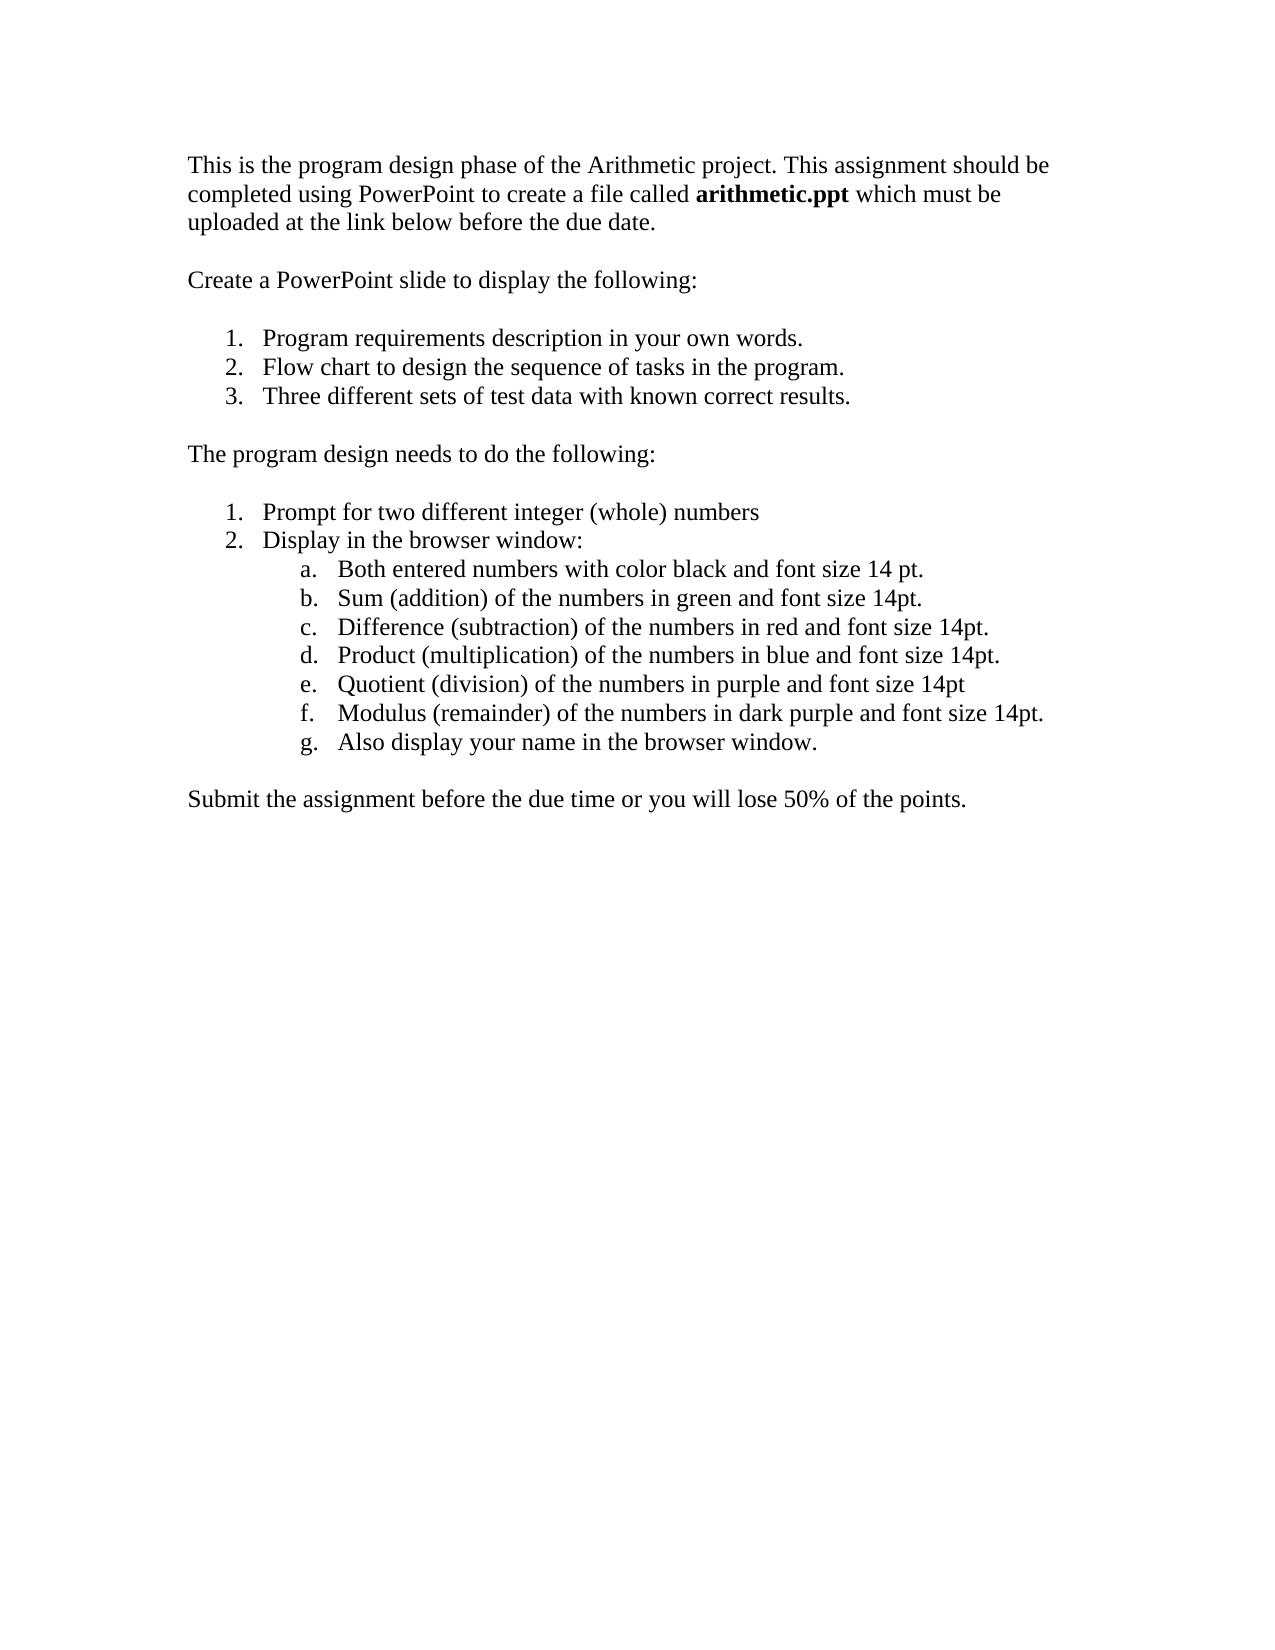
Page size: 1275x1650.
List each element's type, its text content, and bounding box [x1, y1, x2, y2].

text The program design needs to do the following: [187, 439, 1087, 467]
list Modulus (remainder) of the numbers in dark purple and font size 14pt. [300, 698, 1087, 727]
list Also display your name in the browser window. [300, 727, 1087, 755]
text Submit the assignment before the due time or you will lose 50% of the points. [187, 784, 1087, 813]
text Create a PowerPoint slide to display the following: [187, 265, 1087, 294]
list Display in the browser window: [225, 525, 1087, 554]
list Both entered numbers with color black and font size 14 pt. [300, 554, 1087, 583]
list Flow chart to design the sequence of tasks in the program. [225, 352, 1087, 381]
list Product (multiplication) of the numbers in blue and font size 14pt. [300, 640, 1087, 669]
list Difference (subtraction) of the numbers in red and font size 14pt. [300, 612, 1087, 640]
list Sum (addition) of the numbers in green and font size 14pt. [300, 583, 1087, 612]
list Three different sets of test data with known correct results. [225, 381, 1087, 409]
text This is the program design phase of the Arithmetic project. This assignment should be completed using PowerPoint to create a file called arithmetic.ppt which must be uploaded at the link below before the due date. [187, 150, 1087, 236]
list Program requirements description in your own words. [225, 323, 1087, 352]
list Prompt for two different integer (whole) numbers [225, 497, 1087, 525]
list Quotient (division) of the numbers in purple and font size 14pt [300, 669, 1087, 698]
